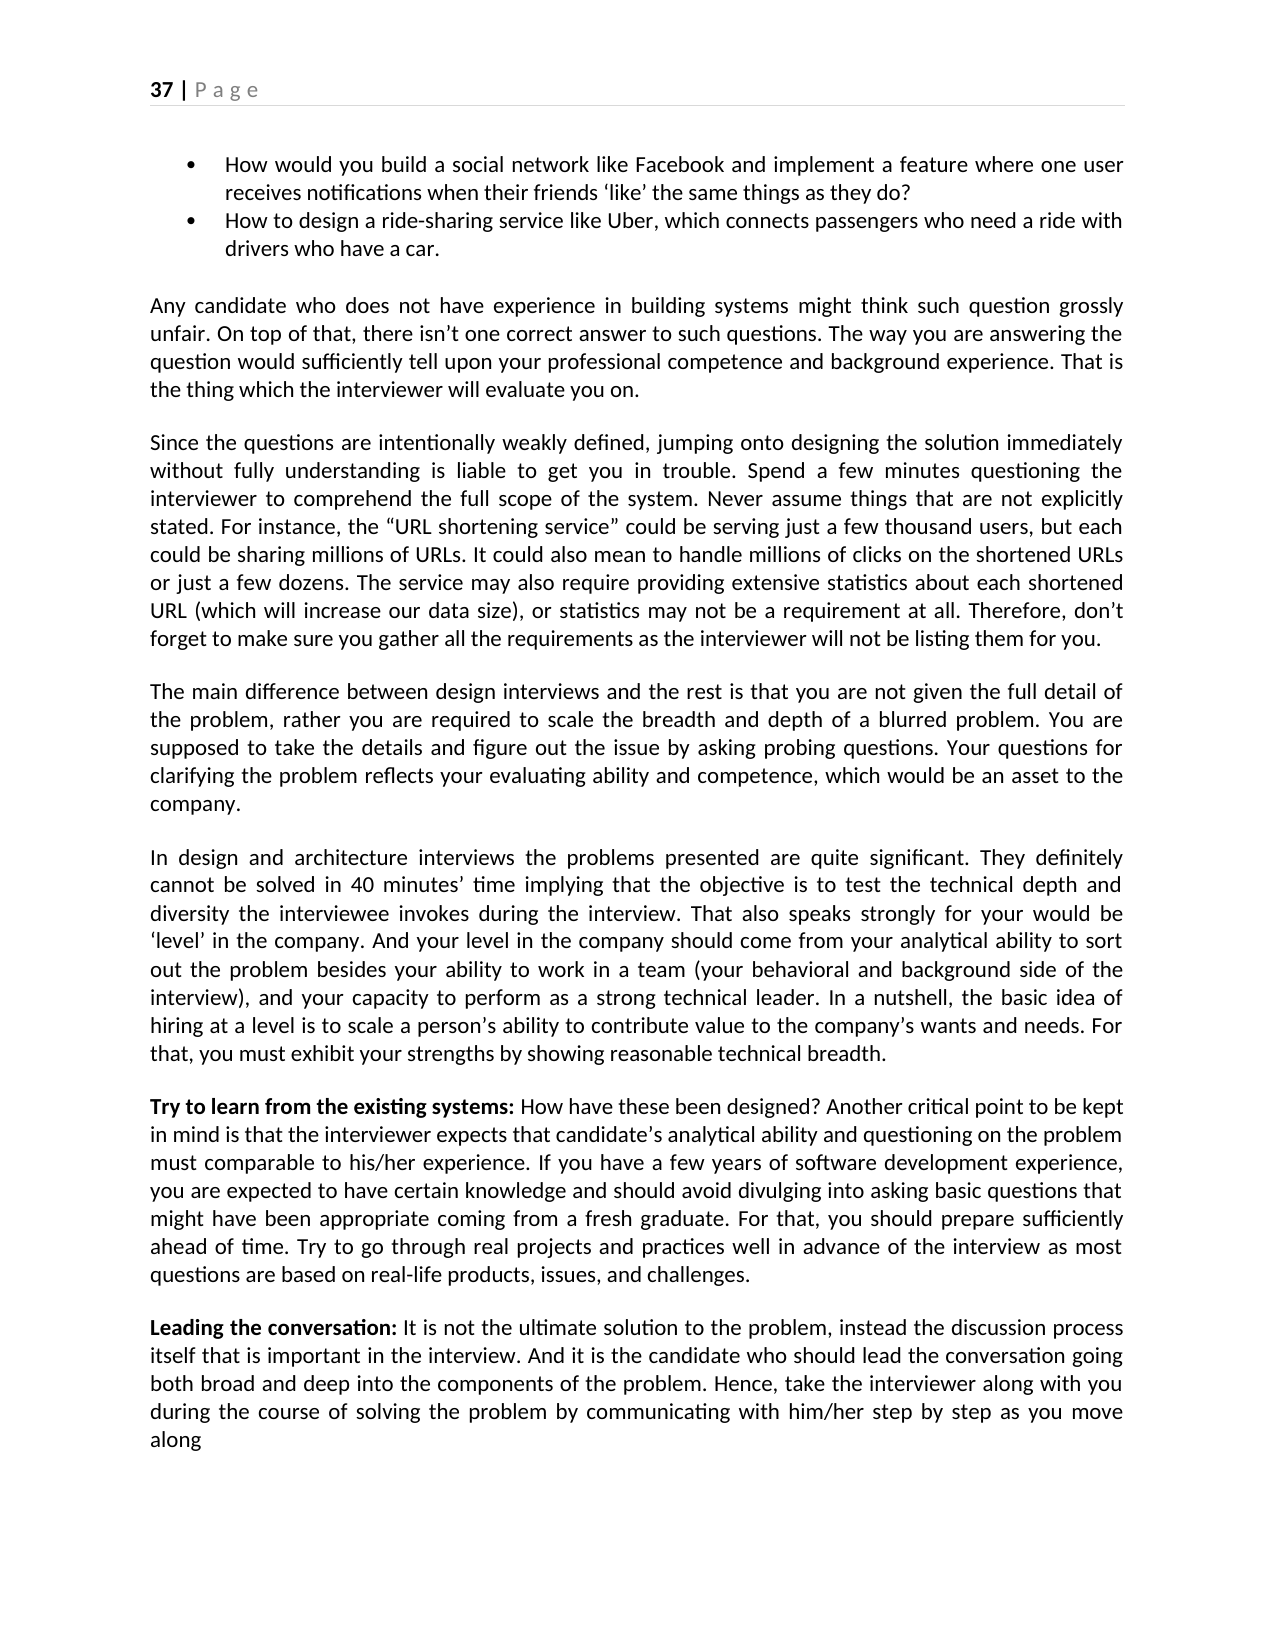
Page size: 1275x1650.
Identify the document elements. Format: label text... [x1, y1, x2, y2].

text In design and architecture interviews the problems presented are quite significant. They definitely cannot be solved in 40 minutes’ time implying that the objective is to test the technical depth and diversity the interviewee invokes during the interview. That also speaks strongly for your would be ‘level’ in the company. And your level in the company should come from your analytical ability to sort out the problem besides your ability to work in a team (your behavioral and background side of the interview), and your capacity to perform as a strong technical leader. In a nutshell, the basic idea of hiring at a level is to scale a person’s ability to contribute value to the company’s wants and needs. For that, you must exhibit your strengths by showing reasonable technical breadth. [150, 843, 1125, 1067]
text Try to learn from the existing systems: How have these been designed? Another critical point to be kept in mind is that the interviewer expects that candidate’s analytical ability and questioning on the problem must comparable to his/her experience. If you have a few years of software development experience, you are expected to have certain knowledge and should avoid divulging into asking basic questions that might have been appropriate coming from a fresh graduate. For that, you should prepare sufficiently ahead of time. Try to go through real projects and practices well in advance of the interview as most questions are based on real-life products, issues, and challenges. [150, 1092, 1125, 1288]
text The main difference between design interviews and the rest is that you are not given the full detail of the problem, rather you are required to scale the breadth and depth of a blurred problem. You are supposed to take the details and figure out the issue by asking probing questions. Your questions for clarifying the problem reflects your evaluating ability and competence, which would be an asset to the company. [150, 677, 1125, 818]
text Leading the conversation: It is not the ultimate solution to the problem, instead the discussion process itself that is important in the interview. And it is the candidate who should lead the conversation going both broad and deep into the components of the problem. Hence, take the interviewer along with you during the course of solving the problem by communicating with him/her step by step as you move along [150, 1313, 1125, 1453]
list How would you build a social network like Facebook and implement a feature where one user receives notifications when their friends ‘like’ the same things as they do? [187, 150, 1125, 206]
text Since the questions are intentionally weakly defined, jumping onto designing the solution immediately without fully understanding is liable to get you in trouble. Spend a few minutes questioning the interviewer to comprehend the full scope of the system. Never assume things that are not explicitly stated. For instance, the “URL shortening service” could be serving just a few thousand users, but each could be sharing millions of URLs. It could also mean to handle millions of clicks on the shortened URLs or just a few dozens. The service may also require providing extensive statistics about each shortened URL (which will increase our data size), or statistics may not be a requirement at all. Therefore, don’t forget to make sure you gather all the requirements as the interviewer will not be listing them for you. [150, 428, 1125, 652]
list How to design a ride-sharing service like Uber, which connects passengers who need a ride with drivers who have a car. [187, 206, 1125, 262]
text Any candidate who does not have experience in building systems might think such question grossly unfair. On top of that, there isn’t one correct answer to such questions. The way you are answering the question would sufficiently tell upon your professional competence and background experience. That is the thing which the interviewer will evaluate you on. [150, 291, 1125, 403]
